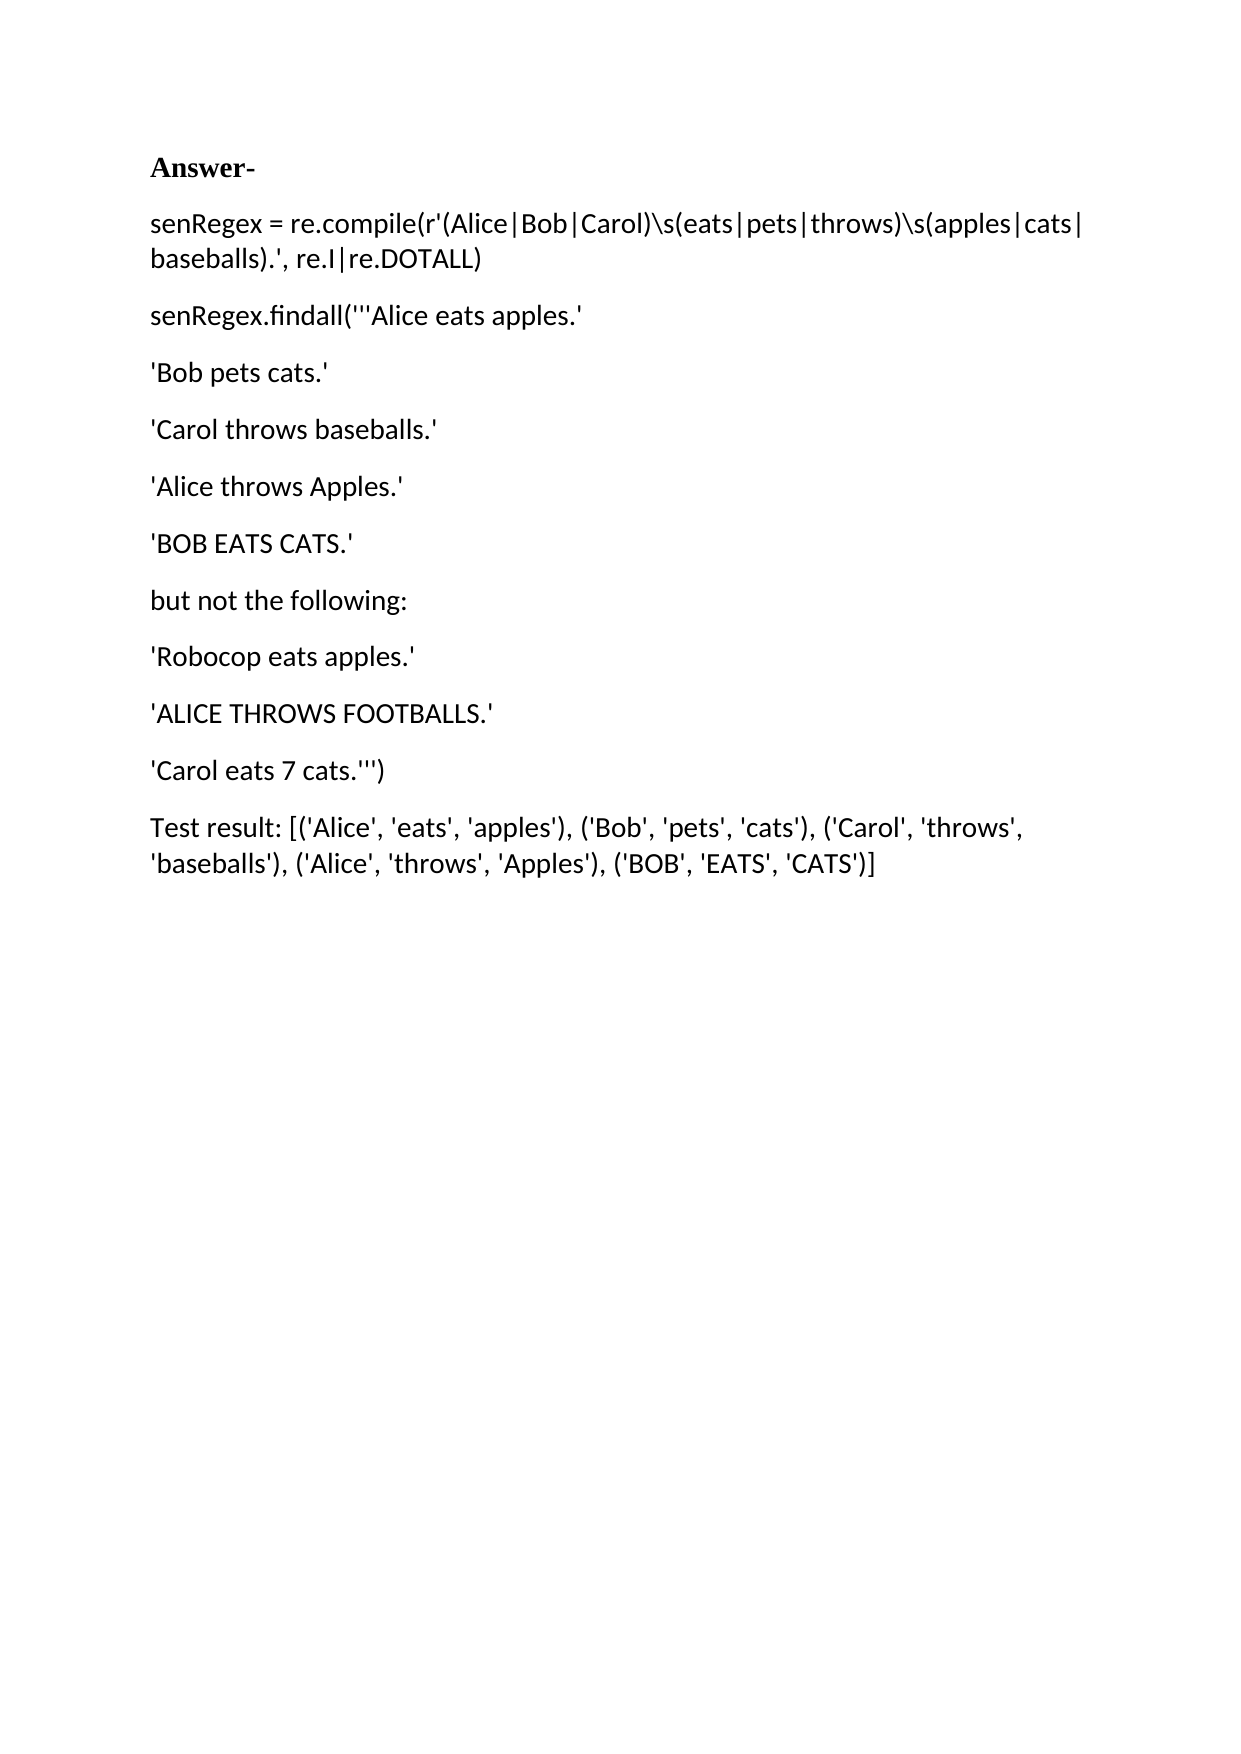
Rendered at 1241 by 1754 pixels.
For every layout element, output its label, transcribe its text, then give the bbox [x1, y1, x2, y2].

text Answer- [150, 150, 1090, 183]
text 'Alice throws Apples.' [150, 468, 1090, 503]
text 'Carol eats 7 cats.''') [150, 752, 1090, 788]
text 'Carol throws baseballs.' [150, 411, 1090, 447]
text but not the following: [150, 582, 1090, 617]
text senRegex = re.compile(r'(Alice|Bob|Carol)\s(eats|pets|throws)\s(apples|cats|baseballs).', re.I|re.DOTALL) [150, 205, 1090, 276]
text Test result: [('Alice', 'eats', 'apples'), ('Bob', 'pets', 'cats'), ('Carol', 'throws', 'baseballs'), ('Alice', 'throws', 'Apples'), ('BOB', 'EATS', 'CATS')] [150, 809, 1090, 880]
text 'BOB EATS CATS.' [150, 525, 1090, 560]
text 'ALICE THROWS FOOTBALLS.' [150, 695, 1090, 731]
text 'Bob pets cats.' [150, 354, 1090, 390]
text 'Robocop eats apples.' [150, 638, 1090, 674]
text senRegex.findall('''Alice eats apples.' [150, 297, 1090, 333]
